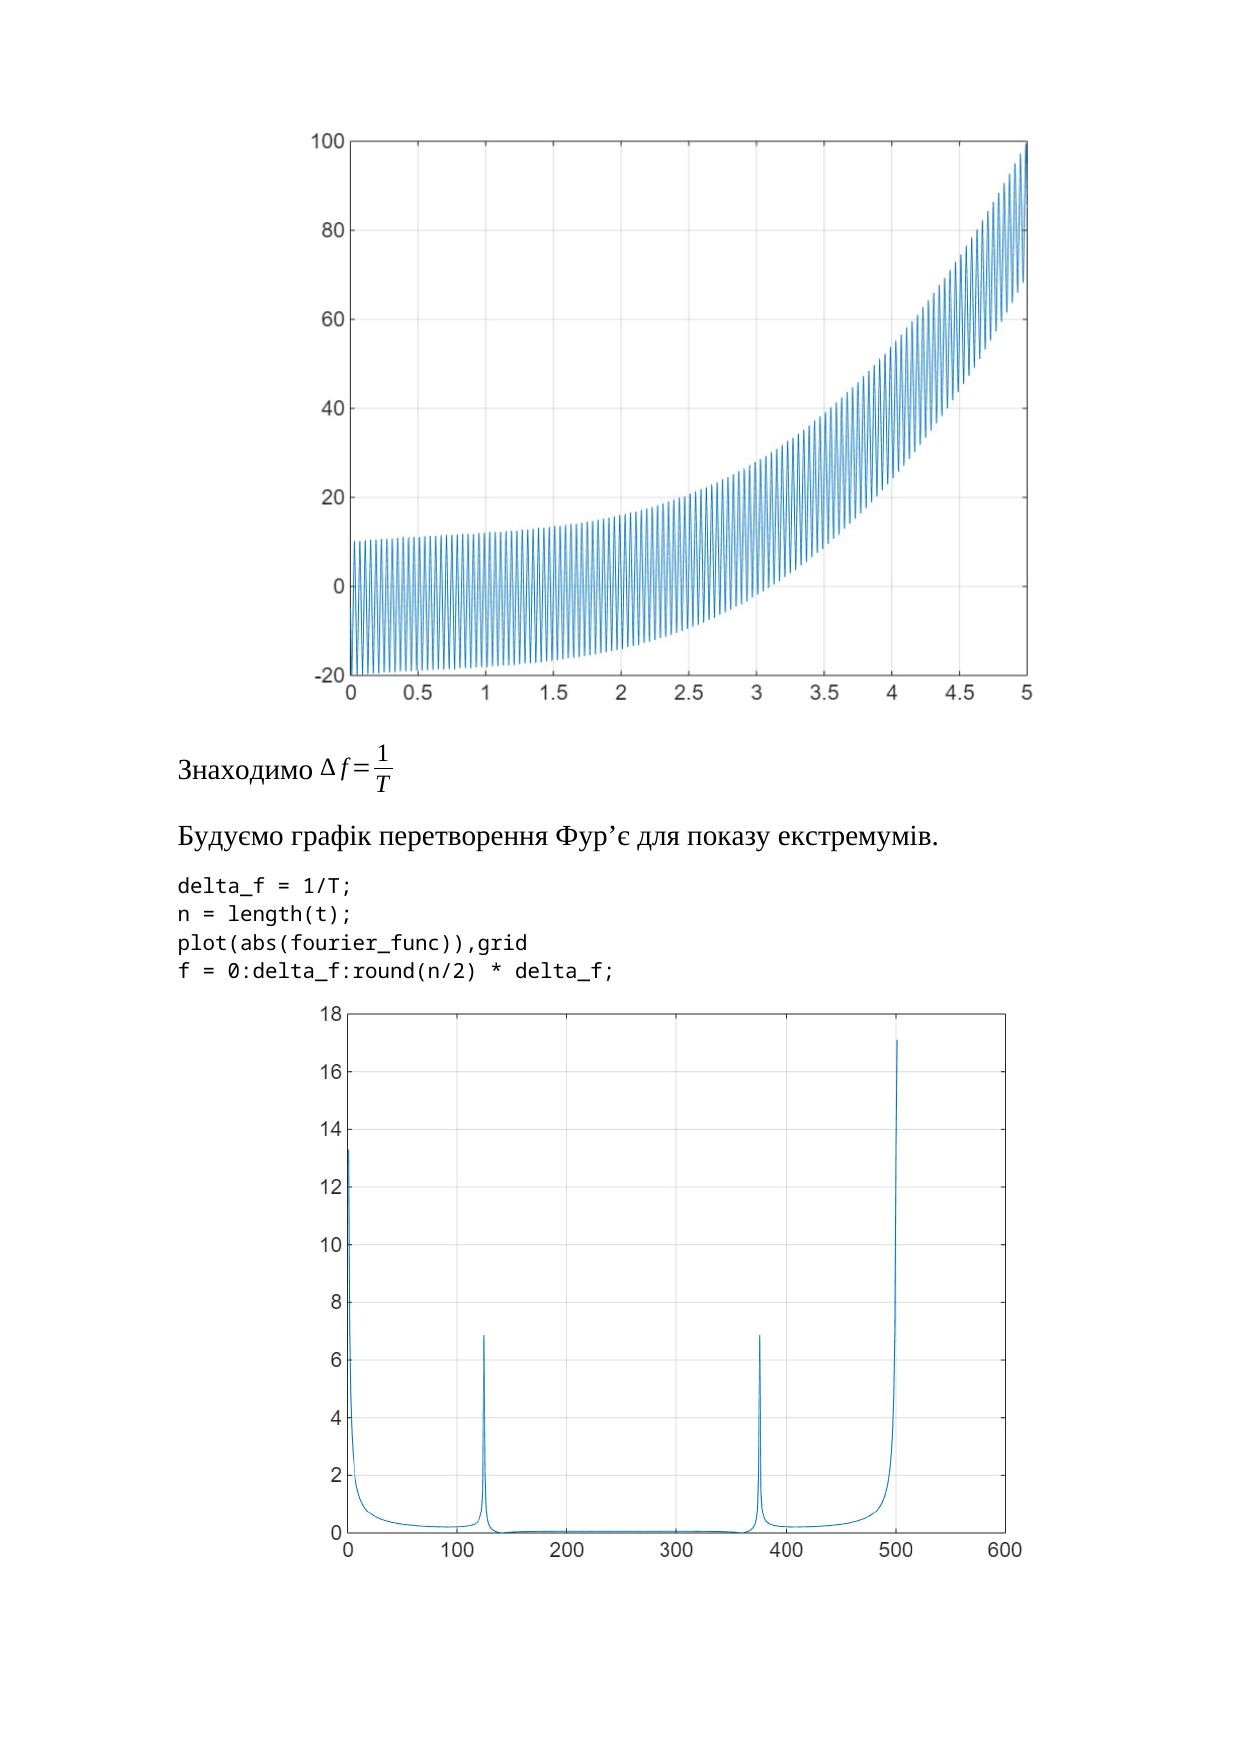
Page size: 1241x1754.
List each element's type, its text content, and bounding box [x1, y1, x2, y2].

text plot(abs(fourier_func)),grid [177, 928, 1152, 956]
text Будуємо графік перетворення Фур’є для показу екстремумів. [177, 818, 1152, 851]
text Знаходимо [177, 740, 1152, 799]
text n = length(t); [177, 899, 1152, 928]
picture [293, 984, 1036, 1571]
text delta_f = 1/T; [177, 871, 1152, 899]
text f = 0:delta_f:round(n/2) * delta_f; [177, 956, 1152, 984]
picture [275, 118, 1054, 721]
